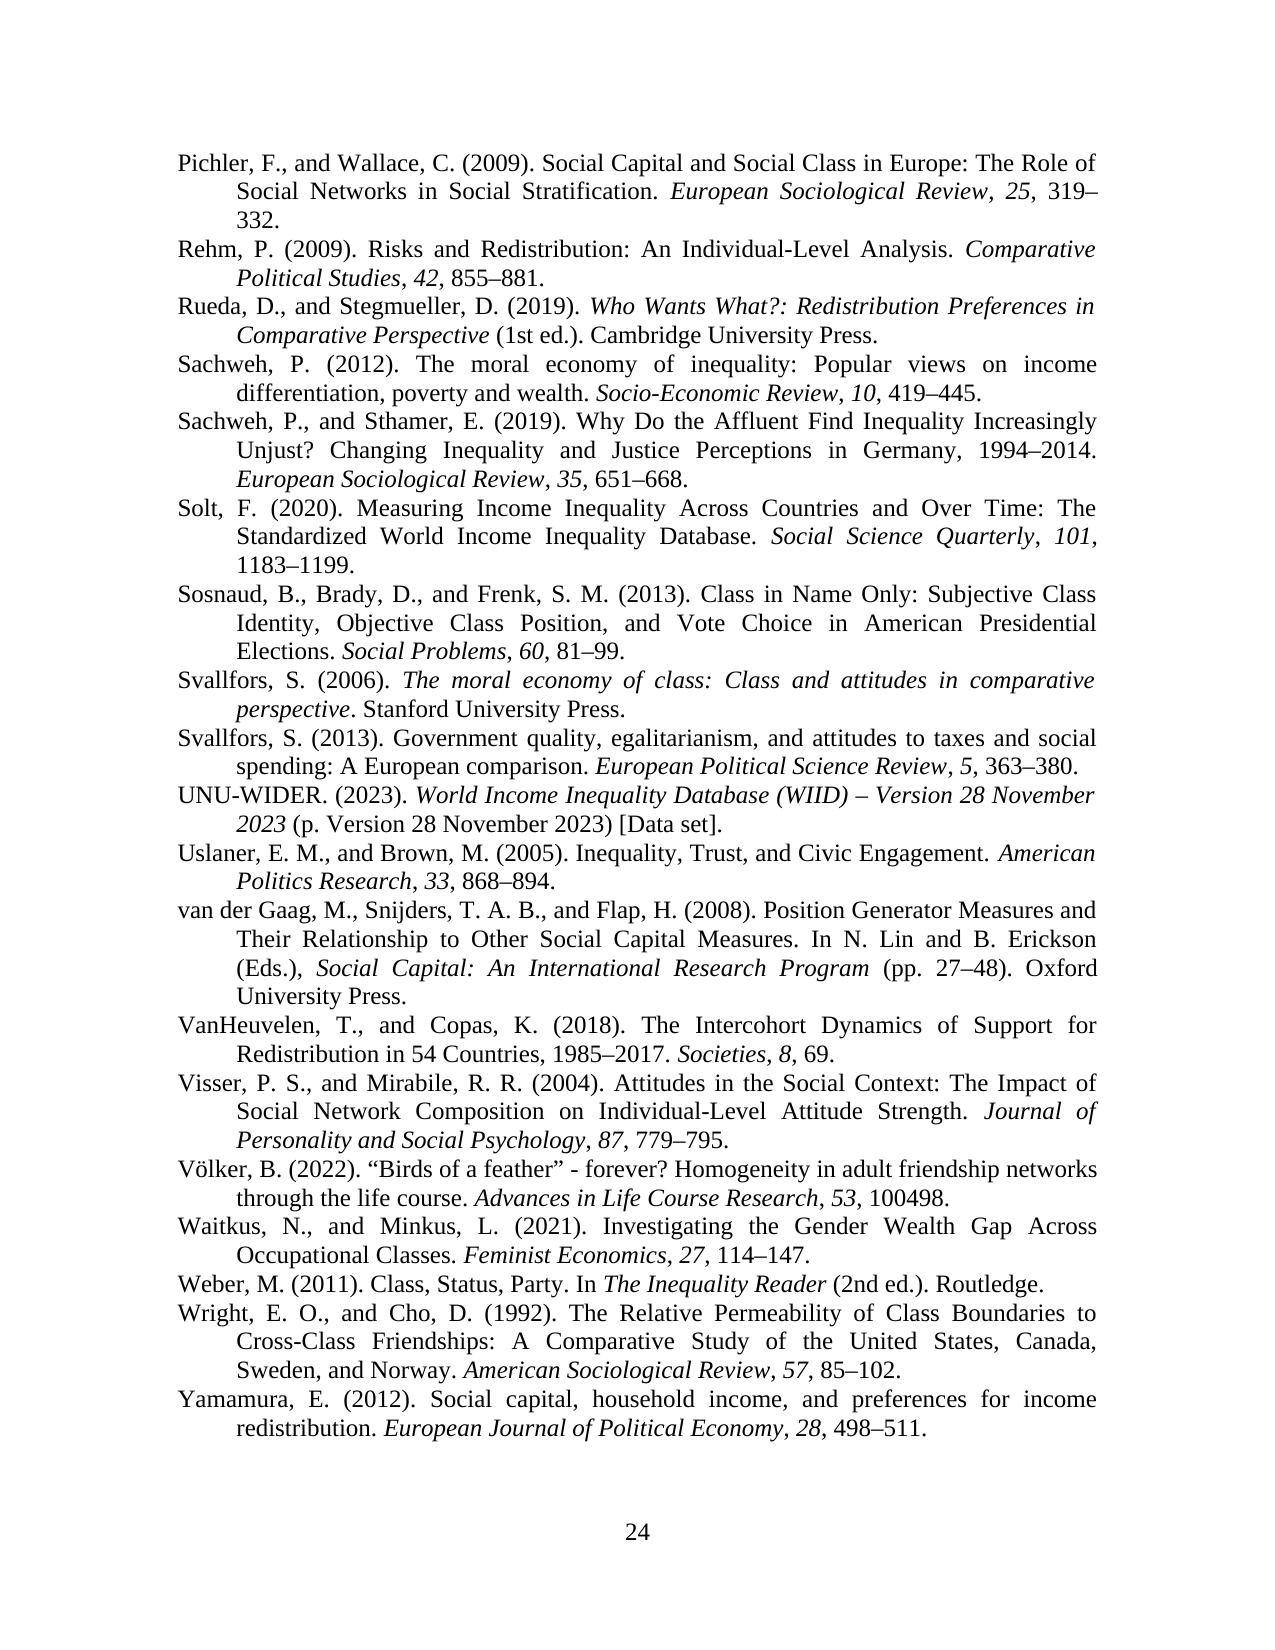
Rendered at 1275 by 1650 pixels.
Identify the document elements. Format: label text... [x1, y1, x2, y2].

text VanHeuvelen, T., and Copas, K. (2018). The Intercohort Dynamics of Support for Redistribution in 54 Countries, 1985–2017. Societies, 8, 69. [177, 1010, 1098, 1068]
text van der Gaag, M., Snijders, T. A. B., and Flap, H. (2008). Position Generator Measures and Their Relationship to Other Social Capital Measures. In N. Lin and B. Erickson (Eds.), Social Capital: An International Research Program (pp. 27–48). Oxford University Press. [177, 895, 1098, 1010]
text Völker, B. (2022). “Birds of a feather” - forever? Homogeneity in adult friendship networks through the life course. Advances in Life Course Research, 53, 100498. [177, 1154, 1098, 1211]
text Sachweh, P. (2012). The moral economy of inequality: Popular views on income differentiation, poverty and wealth. Socio-Economic Review, 10, 419–445. [177, 349, 1098, 406]
text Waitkus, N., and Minkus, L. (2021). Investigating the Gender Wealth Gap Across Occupational Classes. Feminist Economics, 27, 114–147. [177, 1211, 1098, 1269]
text UNU-WIDER. (2023). World Income Inequality Database (WIID) – Version 28 November 2023 (p. Version 28 November 2023) [Data set]. [177, 780, 1098, 838]
text Svallfors, S. (2013). Government quality, egalitarianism, and attitudes to taxes and social spending: A European comparison. European Political Science Review, 5, 363–380. [177, 723, 1098, 780]
text Svallfors, S. (2006). The moral economy of class: Class and attitudes in comparative perspective. Stanford University Press. [177, 665, 1098, 723]
text Pichler, F., and Wallace, C. (2009). Social Capital and Social Class in Europe: The Role of Social Networks in Social Stratification. European Sociological Review, 25, 319–332. [177, 148, 1098, 234]
text Wright, E. O., and Cho, D. (1992). The Relative Permeability of Class Boundaries to Cross-Class Friendships: A Comparative Study of the United States, Canada, Sweden, and Norway. American Sociological Review, 57, 85–102. [177, 1298, 1098, 1384]
text Weber, M. (2011). Class, Status, Party. In The Inequality Reader (2nd ed.). Routledge. [177, 1269, 1098, 1298]
text Uslaner, E. M., and Brown, M. (2005). Inequality, Trust, and Civic Engagement. American Politics Research, 33, 868–894. [177, 838, 1098, 895]
text Yamamura, E. (2012). Social capital, household income, and preferences for income redistribution. European Journal of Political Economy, 28, 498–511. [177, 1384, 1098, 1441]
text Rehm, P. (2009). Risks and Redistribution: An Individual-Level Analysis. Comparative Political Studies, 42, 855–881. [177, 234, 1098, 291]
text Sachweh, P., and Sthamer, E. (2019). Why Do the Affluent Find Inequality Increasingly Unjust? Changing Inequality and Justice Perceptions in Germany, 1994–2014. European Sociological Review, 35, 651–668. [177, 406, 1098, 493]
text Sosnaud, B., Brady, D., and Frenk, S. M. (2013). Class in Name Only: Subjective Class Identity, Objective Class Position, and Vote Choice in American Presidential Elections. Social Problems, 60, 81–99. [177, 579, 1098, 665]
text Rueda, D., and Stegmueller, D. (2019). Who Wants What?: Redistribution Preferences in Comparative Perspective (1st ed.). Cambridge University Press. [177, 291, 1098, 349]
text Visser, P. S., and Mirabile, R. R. (2004). Attitudes in the Social Context: The Impact of Social Network Composition on Individual-Level Attitude Strength. Journal of Personality and Social Psychology, 87, 779–795. [177, 1068, 1098, 1154]
text Solt, F. (2020). Measuring Income Inequality Across Countries and Over Time: The Standardized World Income Inequality Database. Social Science Quarterly, 101, 1183–1199. [177, 493, 1098, 579]
